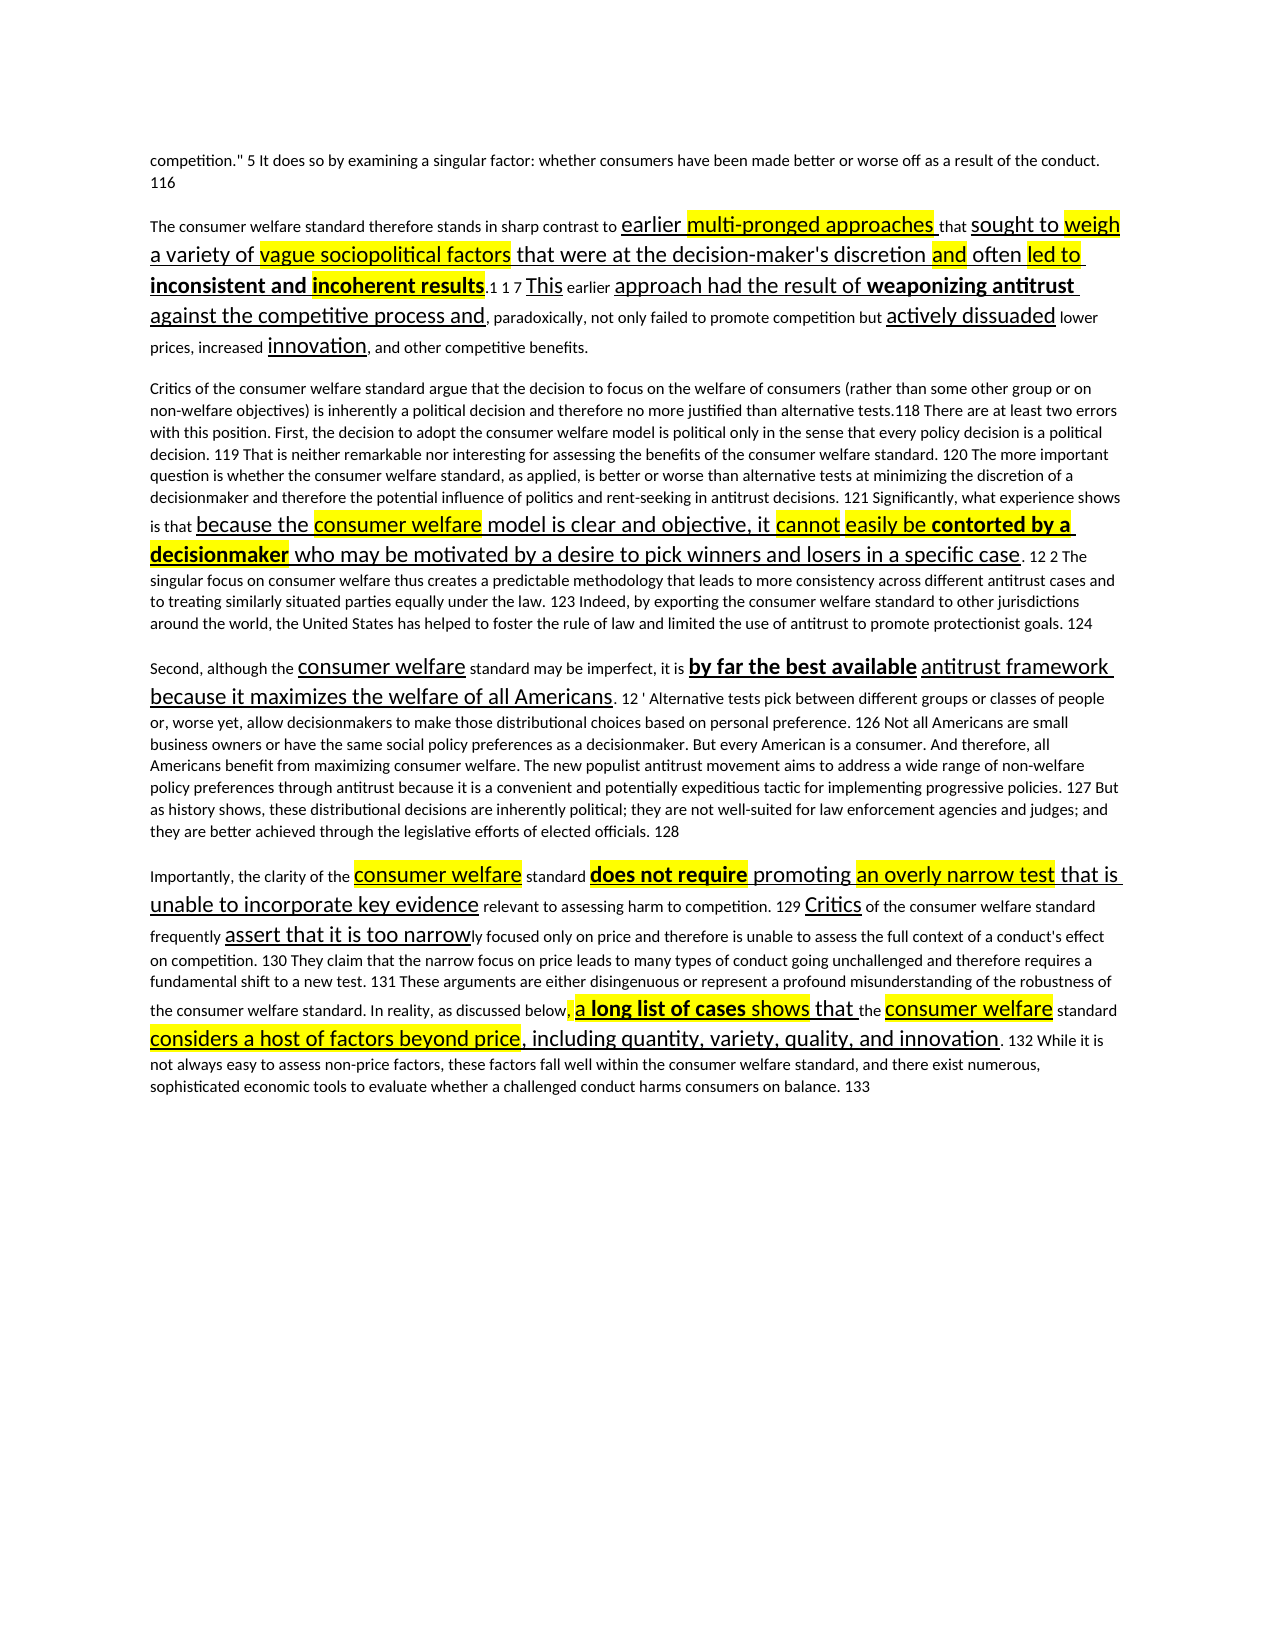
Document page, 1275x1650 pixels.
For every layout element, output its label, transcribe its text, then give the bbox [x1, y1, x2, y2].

text Importantly, the clarity of the consumer welfare standard does not require promoting an overly narrow test that is unable to incorporate key evidence relevant to assessing harm to competition. 129 Critics of the consumer welfare standard frequently assert that it is too narrowly focused only on price and therefore is unable to assess the full context of a conduct's effect on competition. 130 They claim that the narrow focus on price leads to many types of conduct going unchallenged and therefore requires a fundamental shift to a new test. 131 These arguments are either disingenuous or represent a profound misunderstanding of the robustness of the consumer welfare standard. In reality, as discussed below, a long list of cases shows that the consumer welfare standard considers a host of factors beyond price, including quantity, variety, quality, and innovation. 132 While it is not always easy to assess non-price factors, these factors fall well within the consumer welfare standard, and there exist numerous, sophisticated economic tools to evaluate whether a challenged conduct harms consumers on balance. 133 [150, 860, 1125, 1096]
text Second, although the consumer welfare standard may be imperfect, it is by far the best available antitrust framework because it maximizes the welfare of all Americans. 12 ' Alternative tests pick between different groups or classes of people or, worse yet, allow decisionmakers to make those distributional choices based on personal preference. 126 Not all Americans are small business owners or have the same social policy preferences as a decisionmaker. But every American is a consumer. And therefore, all Americans benefit from maximizing consumer welfare. The new populist antitrust movement aims to address a wide range of non-welfare policy preferences through antitrust because it is a convenient and potentially expeditious tactic for implementing progressive policies. 127 But as history shows, these distributional decisions are inherently political; they are not well-suited for law enforcement agencies and judges; and they are better achieved through the legislative efforts of elected officials. 128 [150, 652, 1125, 842]
text The consumer welfare standard therefore stands in sharp contrast to earlier multi-pronged approaches that sought to weigh a variety of vague sociopolitical factors that were at the decision-maker's discretion and often led to inconsistent and incoherent results.1 1 7 This earlier approach had the result of weaponizing antitrust against the competitive process and, paradoxically, not only failed to promote competition but actively dissuaded lower prices, increased innovation, and other competitive benefits. [150, 210, 1125, 359]
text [150, 150, 1125, 192]
text Critics of the consumer welfare standard argue that the decision to focus on the welfare of consumers (rather than some other group or on non-welfare objectives) is inherently a political decision and therefore no more justified than alternative tests.118 There are at least two errors with this position. First, the decision to adopt the consumer welfare model is political only in the sense that every policy decision is a political decision. 119 That is neither remarkable nor interesting for assessing the benefits of the consumer welfare standard. 120 The more important question is whether the consumer welfare standard, as applied, is better or worse than alternative tests at minimizing the discretion of a decisionmaker and therefore the potential influence of politics and rent-seeking in antitrust decisions. 121 Significantly, what experience shows is that because the consumer welfare model is clear and objective, it cannot easily be contorted by a decisionmaker who may be motivated by a desire to pick winners and losers in a specific case. 12 2 The singular focus on consumer welfare thus creates a predictable methodology that leads to more consistency across different antitrust cases and to treating similarly situated parties equally under the law. 123 Indeed, by exporting the consumer welfare standard to other jurisdictions around the world, the United States has helped to foster the rule of law and limited the use of antitrust to promote protectionist goals. 124 [150, 378, 1125, 634]
